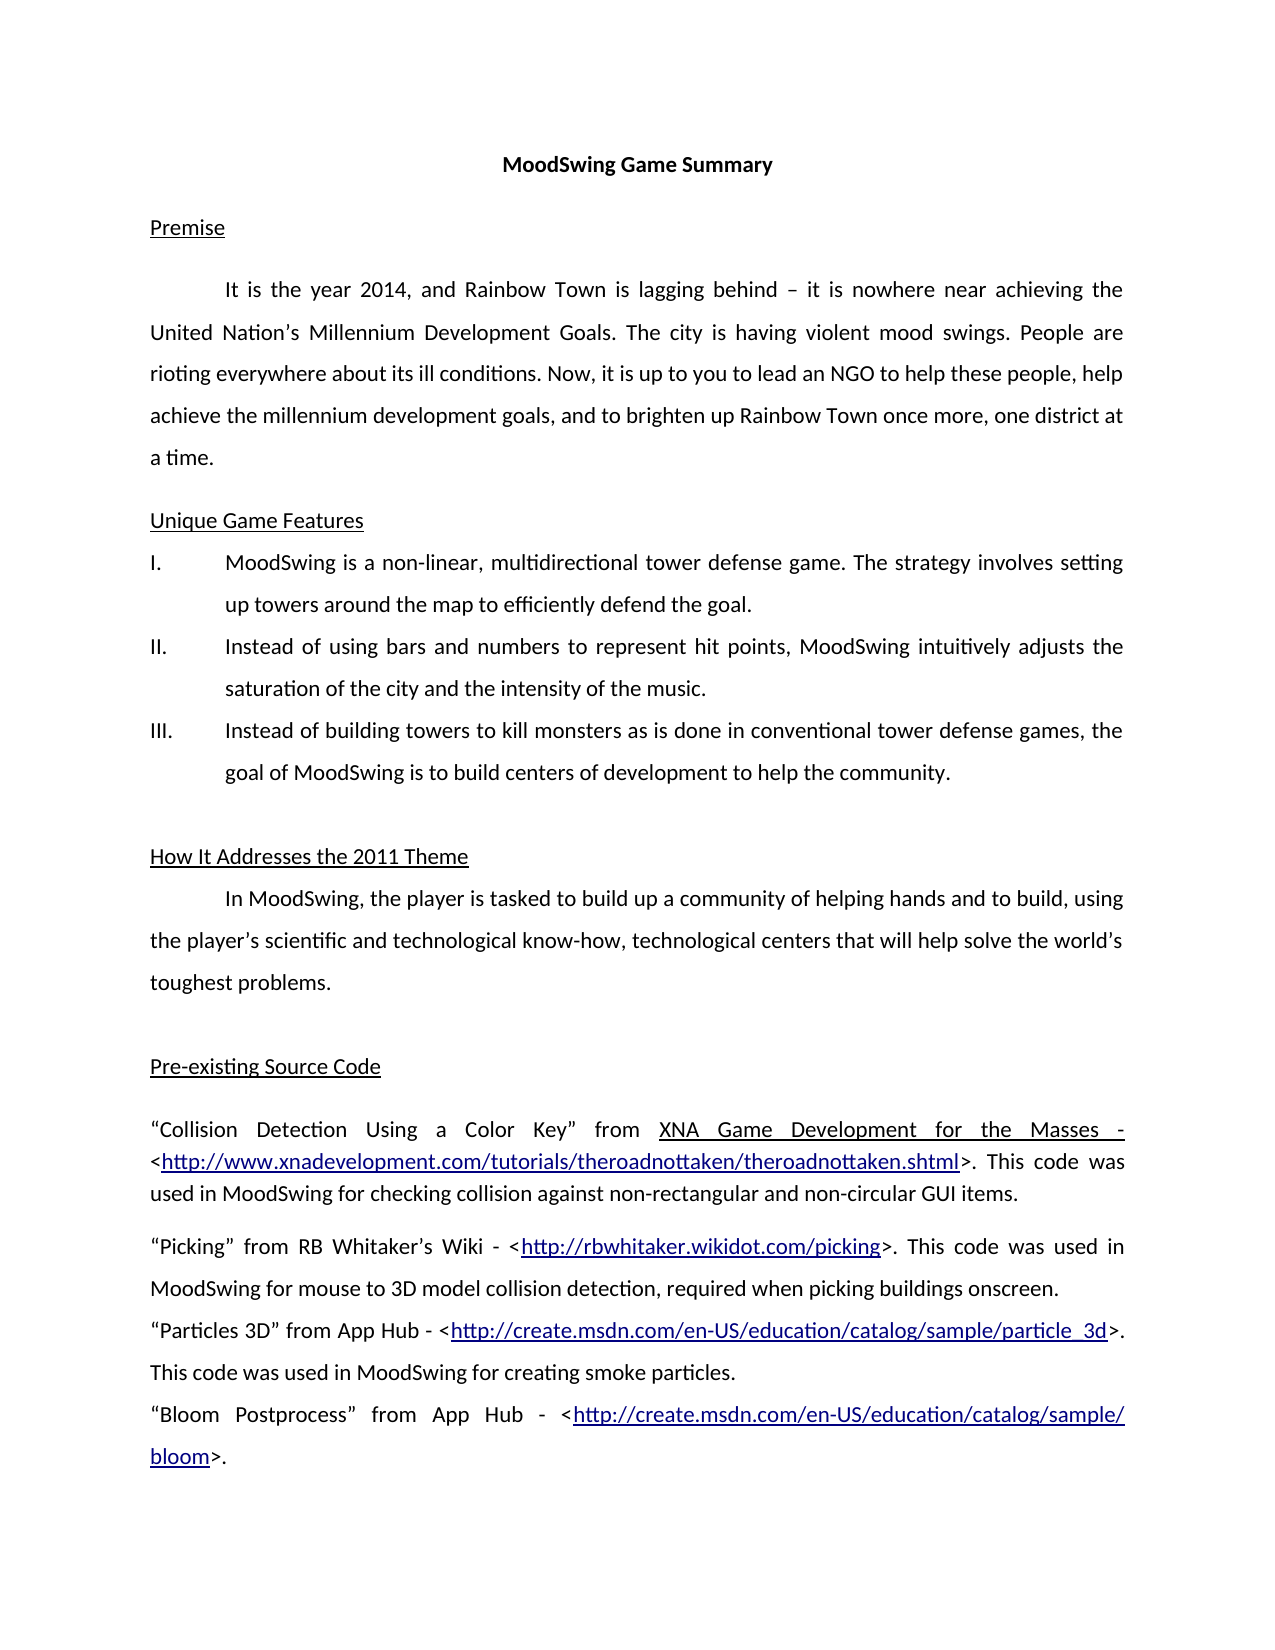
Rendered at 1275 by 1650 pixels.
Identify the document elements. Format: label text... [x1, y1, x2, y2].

list Instead of building towers to kill monsters as is done in conventional tower defense games, the goal of MoodSwing is to build centers of development to help the community. [150, 716, 1125, 786]
list “Particles 3D” from App Hub - <http://create.msdn.com/en-US/education/catalog/sample/particle_3d>. This code was used in MoodSwing for creating smoke particles. [150, 1316, 1125, 1386]
text MoodSwing Game Summary [150, 150, 1125, 178]
list Pre-existing Source Code [150, 1052, 1125, 1080]
list In MoodSwing, the player is tasked to build up a community of helping hands and to build, using the player’s scientific and technological know-how, technological centers that will help solve the world’s toughest problems. [150, 884, 1125, 996]
text It is the year 2014, and Rainbow Town is lagging behind – it is nowhere near achieving the United Nation’s Millennium Development Goals. The city is having violent mood swings. People are rioting everywhere about its ill conditions. Now, it is up to you to lead an NGO to help these people, help achieve the millennium development goals, and to brighten up Rainbow Town once more, one district at a time. [150, 276, 1125, 472]
list How It Addresses the 2011 Theme [150, 842, 1125, 870]
list MoodSwing is a non-linear, multidirectional tower defense game. The strategy involves setting up towers around the map to efficiently defend the goal. [150, 548, 1125, 618]
text “Collision Detection Using a Color Key” from XNA Game Development for the Masses - <http://www.xnadevelopment.com/tutorials/theroadnottaken/theroadnottaken.shtml>. This code was used in MoodSwing for checking collision against non-rectangular and non-circular GUI items. [150, 1115, 1125, 1207]
list “Bloom Postprocess” from App Hub - <http://create.msdn.com/en-US/education/catalog/sample/ bloom>. [150, 1400, 1125, 1470]
list Instead of using bars and numbers to represent hit points, MoodSwing intuitively adjusts the saturation of the city and the intensity of the music. [150, 632, 1125, 702]
list Premise [150, 213, 1125, 241]
list Unique Game Features [150, 506, 1125, 534]
list “Picking” from RB Whitaker’s Wiki - <http://rbwhitaker.wikidot.com/picking>. This code was used in MoodSwing for mouse to 3D model collision detection, required when picking buildings onscreen. [150, 1232, 1125, 1302]
